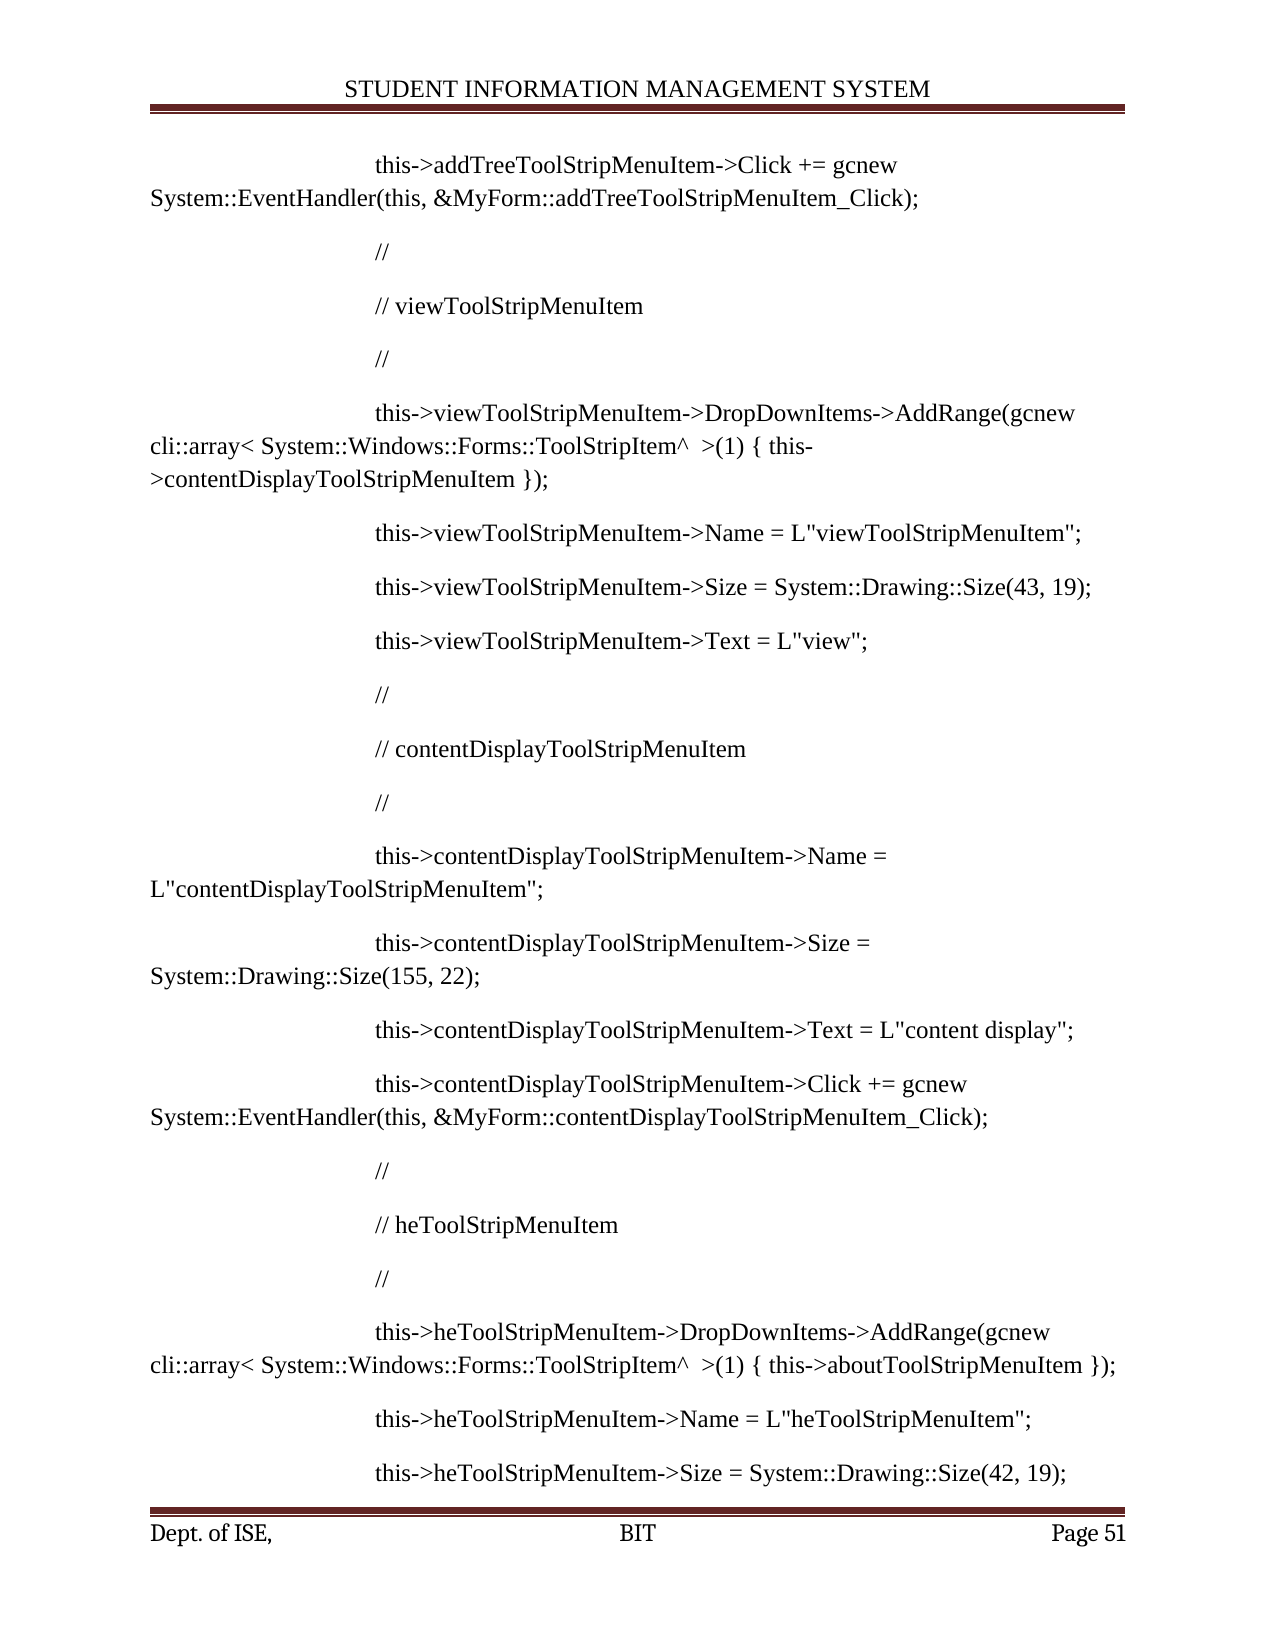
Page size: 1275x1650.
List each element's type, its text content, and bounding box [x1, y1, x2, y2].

text // viewToolStripMenuItem [150, 291, 1125, 319]
text this->contentDisplayToolStripMenuItem->Text = L"content display"; [150, 1015, 1125, 1044]
text this->contentDisplayToolStripMenuItem->Name = L"contentDisplayToolStripMenuItem"; [150, 841, 1125, 903]
text // [150, 1264, 1125, 1292]
text // [150, 344, 1125, 373]
text // [150, 237, 1125, 266]
text // heToolStripMenuItem [150, 1210, 1125, 1238]
text this->heToolStripMenuItem->Size = System::Drawing::Size(42, 19); [150, 1458, 1125, 1487]
text this->addTreeToolStripMenuItem->Click += gcnew System::EventHandler(this, &MyForm::addTreeToolStripMenuItem_Click); [150, 150, 1125, 212]
text this->viewToolStripMenuItem->Name = L"viewToolStripMenuItem"; [150, 518, 1125, 547]
text // [150, 788, 1125, 816]
text this->contentDisplayToolStripMenuItem->Size = System::Drawing::Size(155, 22); [150, 928, 1125, 990]
text this->viewToolStripMenuItem->Text = L"view"; [150, 626, 1125, 655]
text // contentDisplayToolStripMenuItem [150, 734, 1125, 762]
text this->viewToolStripMenuItem->DropDownItems->AddRange(gcnew cli::array< System::Windows::Forms::ToolStripItem^ >(1) { this->contentDisplayToolStripMenuItem }); [150, 398, 1125, 493]
text // [150, 1156, 1125, 1185]
text // [150, 680, 1125, 709]
text this->viewToolStripMenuItem->Size = System::Drawing::Size(43, 19); [150, 572, 1125, 601]
text this->heToolStripMenuItem->DropDownItems->AddRange(gcnew cli::array< System::Windows::Forms::ToolStripItem^ >(1) { this->aboutToolStripMenuItem }); [150, 1317, 1125, 1379]
text this->contentDisplayToolStripMenuItem->Click += gcnew System::EventHandler(this, &MyForm::contentDisplayToolStripMenuItem_Click); [150, 1069, 1125, 1131]
text this->heToolStripMenuItem->Name = L"heToolStripMenuItem"; [150, 1404, 1125, 1433]
